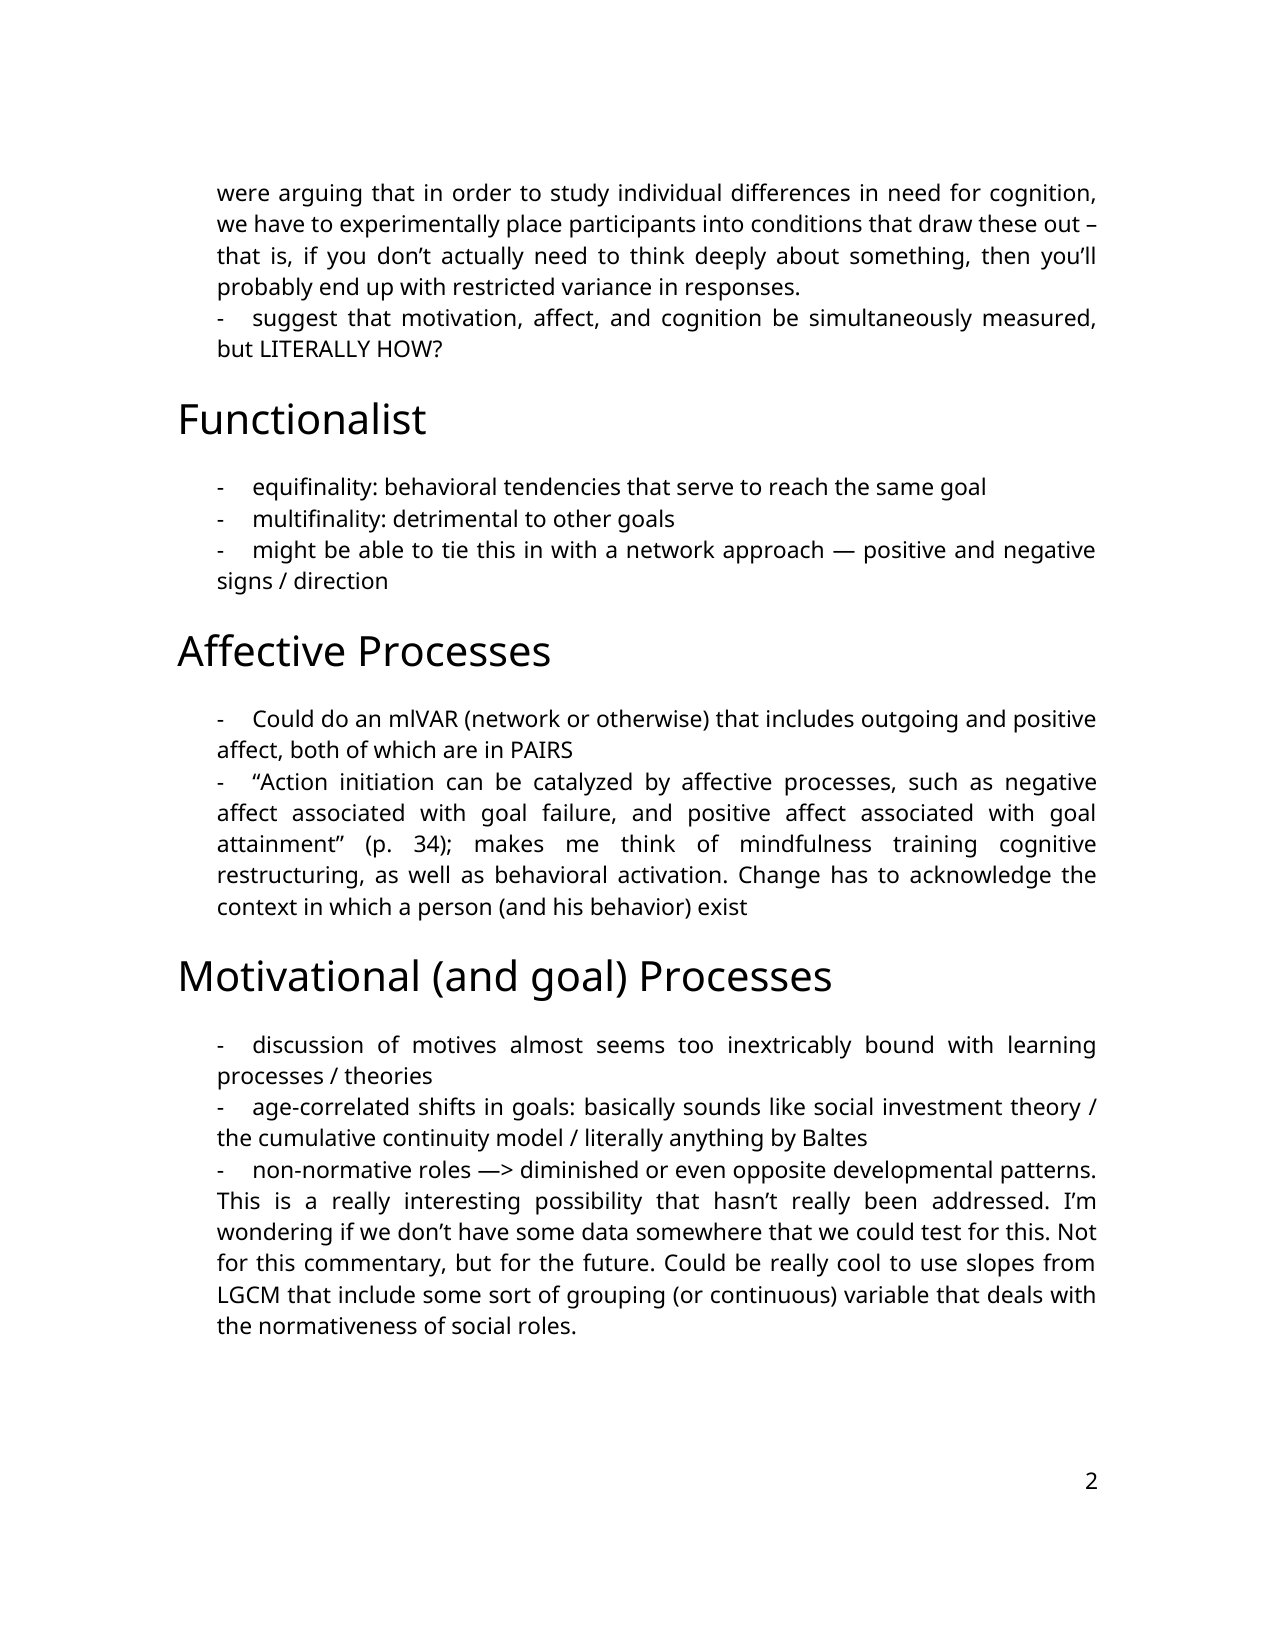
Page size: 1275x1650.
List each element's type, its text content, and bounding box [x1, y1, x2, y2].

list might be able to tie this in with a network approach — positive and negative signs / direction [217, 534, 1098, 596]
subtitle Affective Processes [177, 621, 1098, 678]
list Could do an mlVAR (network or otherwise) that includes outgoing and positive affect, both of which are in PAIRS [217, 703, 1098, 766]
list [217, 177, 1098, 302]
list equifinality: behavioral tendencies that serve to reach the same goal [217, 471, 1098, 503]
list age-correlated shifts in goals: basically sounds like social investment theory / the cumulative continuity model / literally anything by Baltes [217, 1091, 1098, 1154]
subtitle Functionalist [177, 389, 1098, 446]
subtitle Motivational (and goal) Processes [177, 947, 1098, 1004]
list discussion of motives almost seems too inextricably bound with learning processes / theories [217, 1029, 1098, 1091]
list suggest that motivation, affect, and cognition be simultaneously measured, but LITERALLY HOW? [217, 302, 1098, 364]
list multifinality: detrimental to other goals [217, 503, 1098, 534]
list non-normative roles —> diminished or even opposite developmental patterns. This is a really interesting possibility that hasn’t really been addressed. I’m wondering if we don’t have some data somewhere that we could test for this. Not for this commentary, but for the future. Could be really cool to use slopes from LGCM that include some sort of grouping (or continuous) variable that deals with the normativeness of social roles. [217, 1154, 1098, 1341]
list “Action initiation can be catalyzed by affective processes, such as negative affect associated with goal failure, and positive affect associated with goal attainment” (p. 34); makes me think of mindfulness training cognitive restructuring, as well as behavioral activation. Change has to acknowledge the context in which a person (and his behavior) exist [217, 766, 1098, 922]
